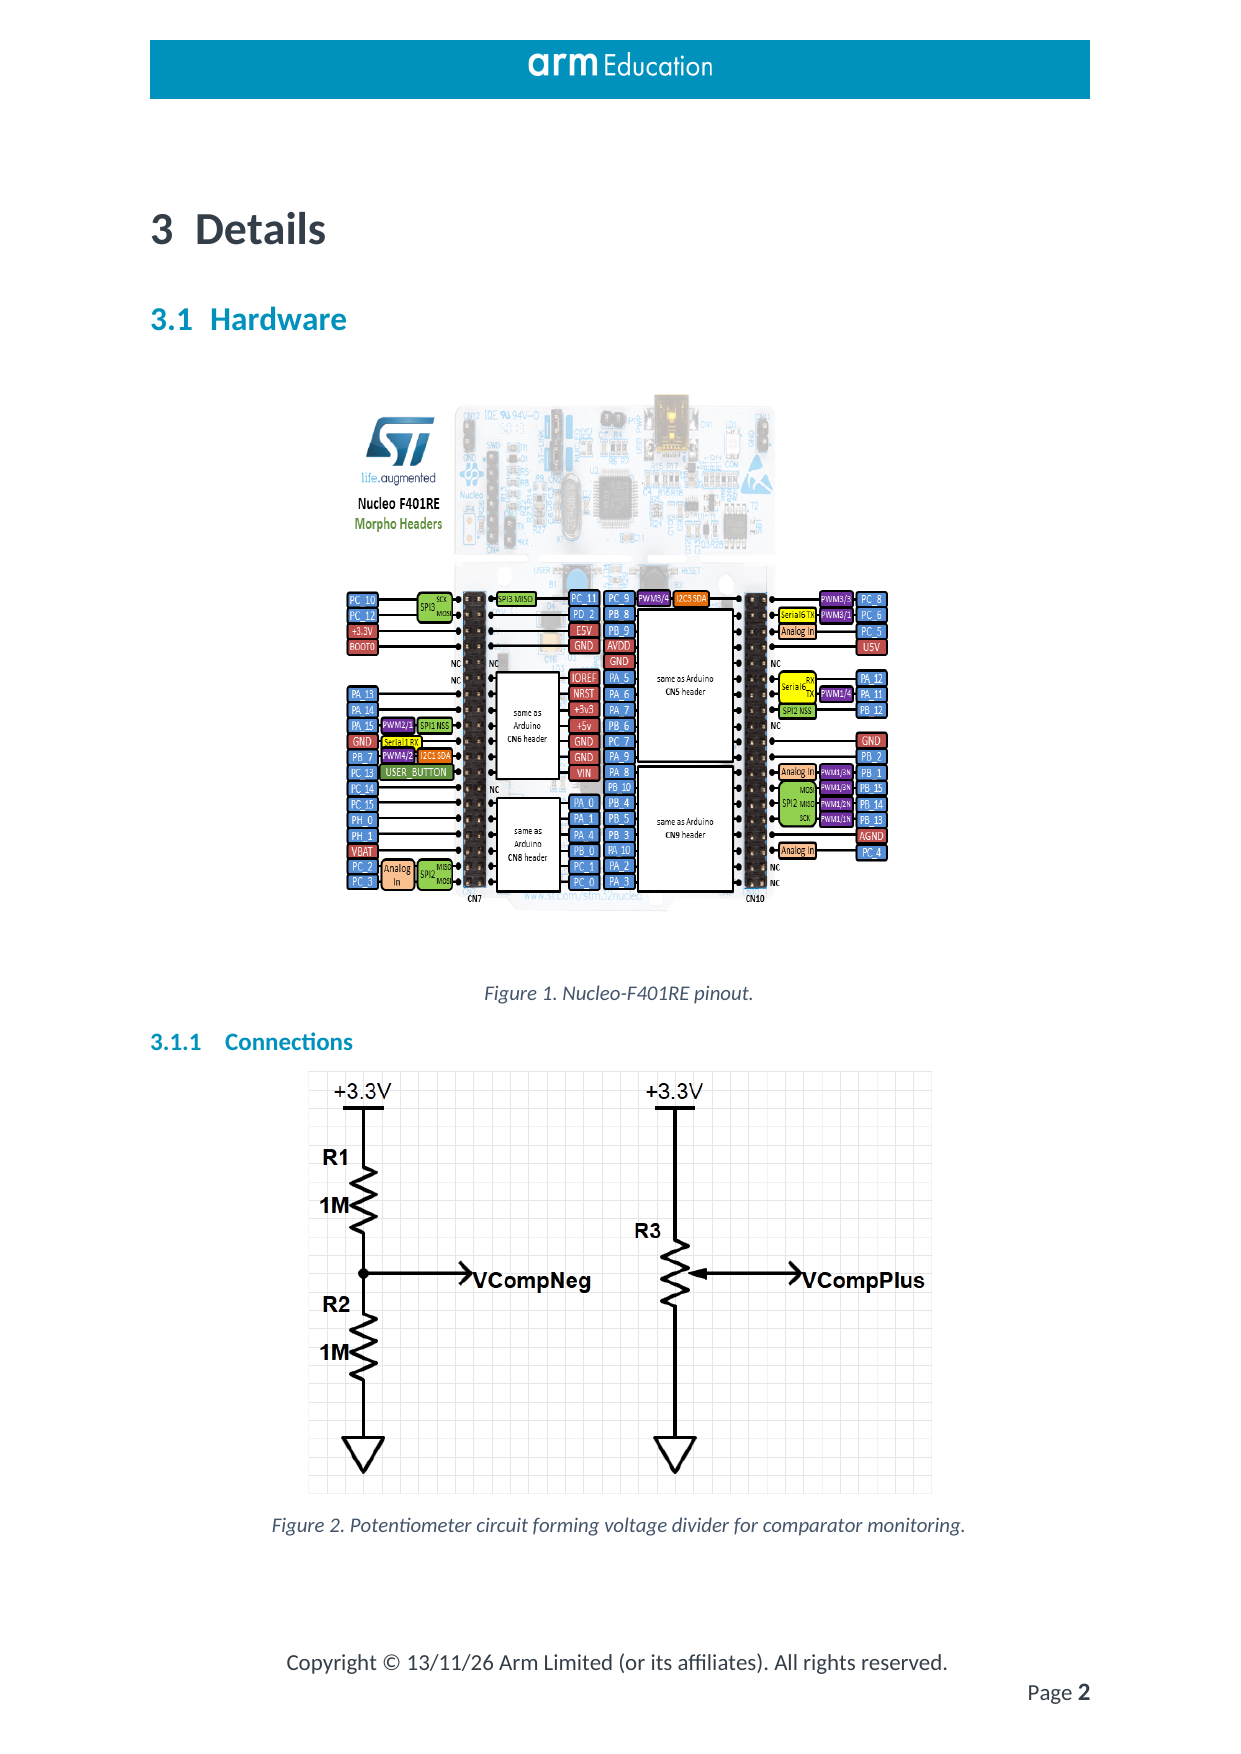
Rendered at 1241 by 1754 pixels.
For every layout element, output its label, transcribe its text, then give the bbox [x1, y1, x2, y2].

picture [322, 366, 918, 962]
text Figure 1. Nucleo-F401RE pinout. [150, 980, 1090, 1005]
picture [675, 58, 679, 75]
picture [554, 54, 566, 75]
picture [570, 54, 597, 75]
text Figure 2. Potentiometer circuit forming voltage divider for comparator monitoring. [150, 1512, 1090, 1537]
picture [606, 55, 615, 75]
picture [529, 54, 548, 75]
subtitle Hardware [150, 298, 1090, 338]
picture [308, 1071, 932, 1494]
subtitle Details [150, 200, 1090, 256]
subtitle Connections [150, 1026, 1090, 1057]
